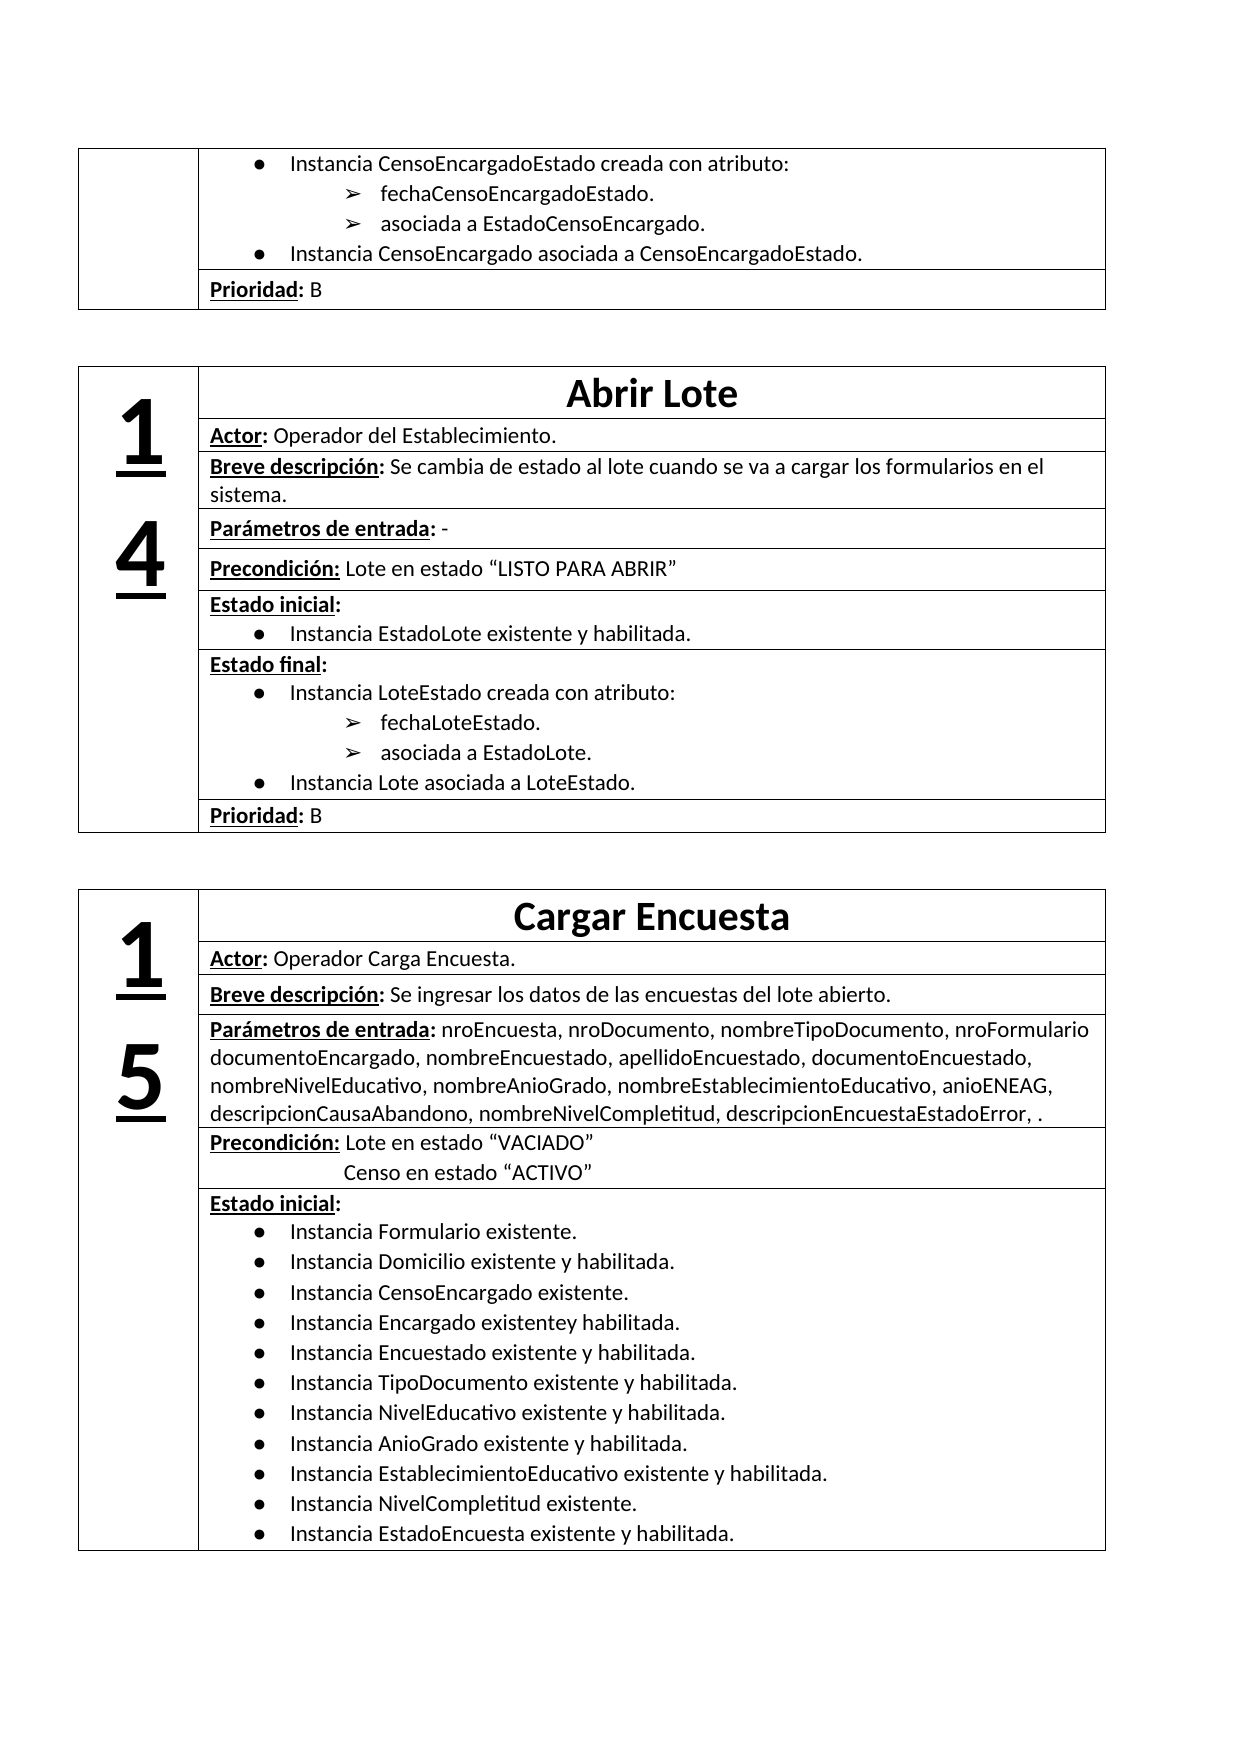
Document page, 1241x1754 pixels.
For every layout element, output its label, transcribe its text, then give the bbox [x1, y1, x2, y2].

table_cell Estado final: Instancia LoteEstado creada con atributo: fechaLoteEstado. asociada a EstadoLote. Instancia Lote asociada a LoteEstado. [199, 650, 1105, 798]
table_cell Precondición: Lote en estado “VACIADO” Censo en estado “ACTIVO” [199, 1128, 1105, 1188]
table_header Abrir Lote [199, 367, 1105, 418]
table_cell Prioridad: B [199, 270, 1105, 309]
table_cell Parámetros de entrada: - [199, 509, 1105, 548]
table_cell Actor: Operador Carga Encuesta. [199, 942, 1105, 974]
table_cell Breve descripción: Se ingresar los datos de las encuestas del lote abierto. [199, 975, 1105, 1014]
table_cell Breve descripción: Se cambia de estado al lote cuando se va a cargar los formularios en el sistema. [199, 452, 1105, 508]
table_header 15 [79, 890, 198, 1549]
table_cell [199, 149, 1105, 269]
table_cell Estado inicial: Instancia EstadoLote existente y habilitada. [199, 591, 1105, 649]
table_header Cargar Encuesta [199, 890, 1105, 941]
table_cell Precondición: Lote en estado “LISTO PARA ABRIR” [199, 549, 1105, 589]
table_cell Prioridad: B [199, 800, 1105, 832]
table_cell Parámetros de entrada: nroEncuesta, nroDocumento, nombreTipoDocumento, nroFormulario documentoEncargado, nombreEncuestado, apellidoEncuestado, documentoEncuestado, nombreNivelEducativo, nombreAnioGrado, nombreEstablecimientoEducativo, anioENEAG, descripcionCausaAbandono, nombreNivelCompletitud, descripcionEncuestaEstadoError, . [199, 1015, 1105, 1127]
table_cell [199, 1189, 1105, 1549]
table_header 14 [79, 367, 198, 832]
table_cell Actor: Operador del Establecimiento. [199, 419, 1105, 451]
